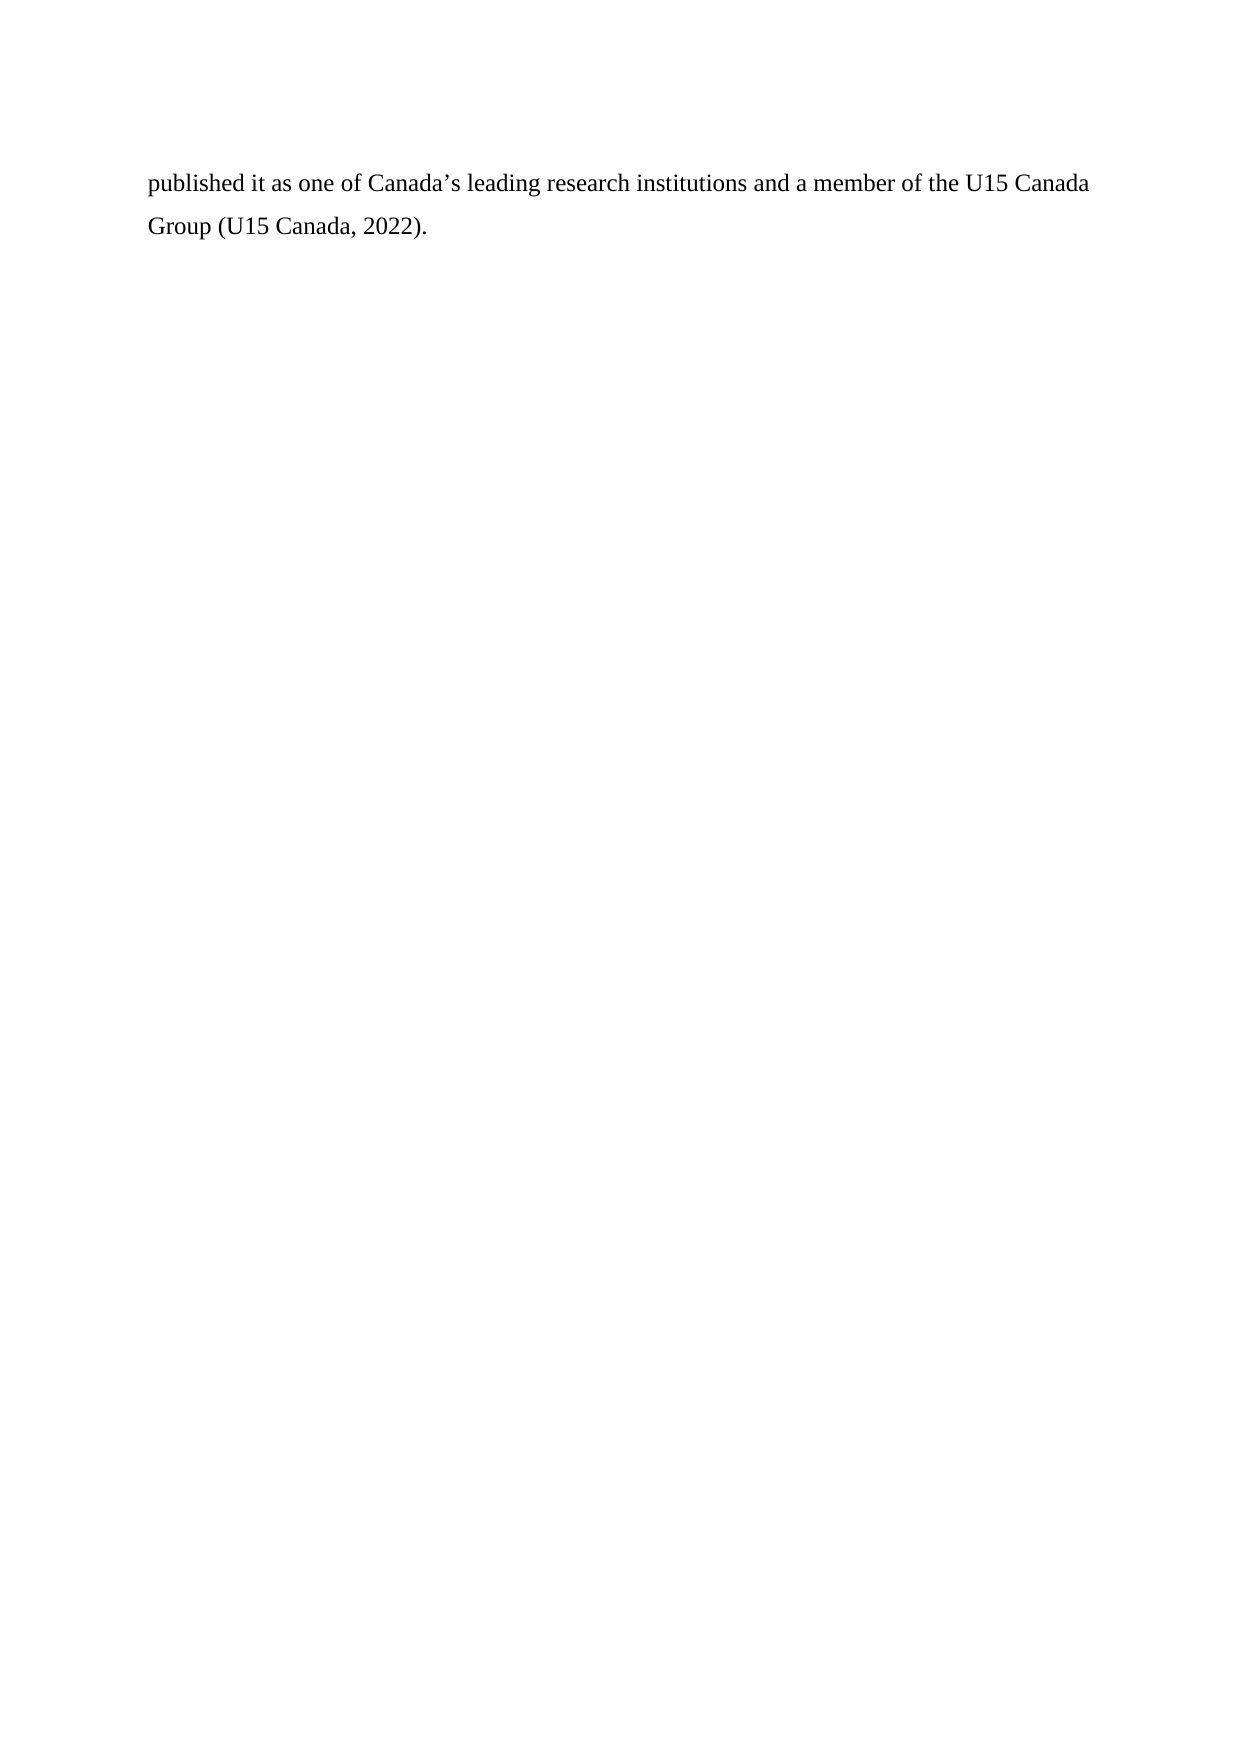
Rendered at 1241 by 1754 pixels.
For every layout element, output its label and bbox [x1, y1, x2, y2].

text [148, 168, 1090, 240]
